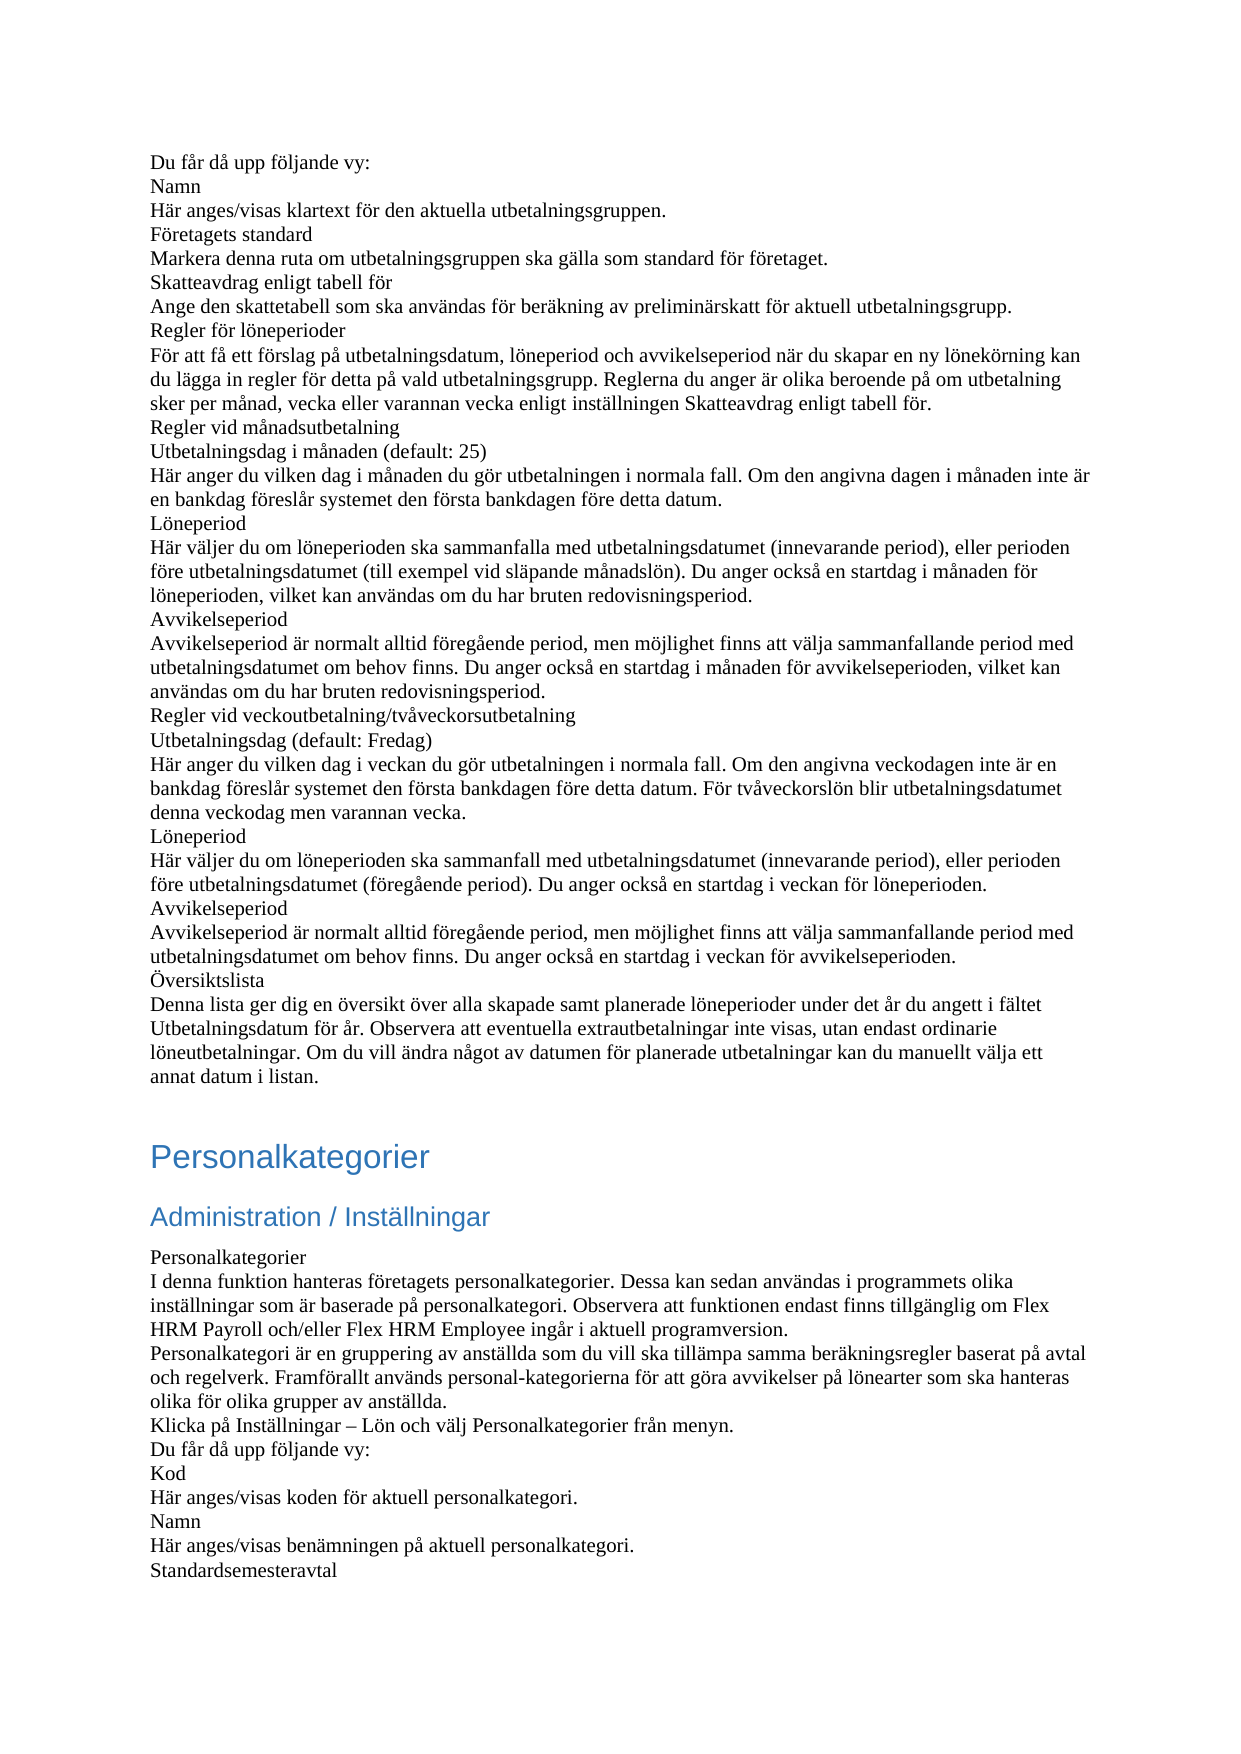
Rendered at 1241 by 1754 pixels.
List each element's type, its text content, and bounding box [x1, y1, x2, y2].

text Avvikelseperiod [150, 607, 1090, 631]
text Här anges/visas klartext för den aktuella utbetalningsgruppen. [150, 198, 1090, 222]
text Företagets standard [150, 222, 1090, 246]
text Namn [150, 1509, 1090, 1533]
text Standardsemesteravtal [150, 1557, 1090, 1582]
text Här anges/visas benämningen på aktuell personalkategori. [150, 1533, 1090, 1557]
subtitle Personalkategorier [150, 1137, 1090, 1176]
text Kod [150, 1461, 1090, 1485]
text Du får då upp följande vy: [150, 1437, 1090, 1461]
text Namn [150, 174, 1090, 198]
text Regler vid veckoutbetalning/tvåveckorsutbetalning [150, 703, 1090, 727]
text Utbetalningsdag (default: Fredag) [150, 727, 1090, 752]
text I denna funktion hanteras företagets personalkategorier. Dessa kan sedan användas i programmets olika inställningar som är baserade på personalkategori. Observera att funktionen endast finns tillgänglig om Flex HRM Payroll och/eller Flex HRM Employee ingår i aktuell programversion. [150, 1269, 1090, 1341]
text Du får då upp följande vy: [150, 150, 1090, 174]
text Utbetalningsdag i månaden (default: 25) [150, 439, 1090, 463]
text Här väljer du om löneperioden ska sammanfall med utbetalningsdatumet (innevarande period), eller perioden före utbetalningsdatumet (föregående period). Du anger också en startdag i veckan för löneperioden. [150, 848, 1090, 896]
text Denna lista ger dig en översikt över alla skapade samt planerade löneperioder under det år du angett i fältet Utbetalningsdatum för år. Observera att eventuella extrautbetalningar inte visas, utan endast ordinarie löneutbetalningar. Om du vill ändra något av datumen för planerade utbetalningar kan du manuellt välja ett annat datum i listan. [150, 992, 1090, 1088]
subtitle Administration / Inställningar [150, 1201, 1090, 1232]
text Här anger du vilken dag i veckan du gör utbetalningen i normala fall. Om den angivna veckodagen inte är en bankdag föreslår systemet den första bankdagen före detta datum. För tvåveckorslön blir utbetalningsdatumet denna veckodag men varannan vecka. [150, 752, 1090, 824]
text Översiktslista [150, 968, 1090, 992]
text Löneperiod [150, 824, 1090, 848]
text Regler vid månadsutbetalning [150, 415, 1090, 439]
text Markera denna ruta om utbetalningsgruppen ska gälla som standard för företaget. [150, 246, 1090, 270]
text Här väljer du om löneperioden ska sammanfalla med utbetalningsdatumet (innevarande period), eller perioden före utbetalningsdatumet (till exempel vid släpande månadslön). Du anger också en startdag i månaden för löneperioden, vilket kan användas om du har bruten redovisningsperiod. [150, 535, 1090, 607]
text Ange den skattetabell som ska användas för beräkning av preliminärskatt för aktuell utbetalningsgrupp. [150, 294, 1090, 318]
text Avvikelseperiod är normalt alltid föregående period, men möjlighet finns att välja sammanfallande period med utbetalningsdatumet om behov finns. Du anger också en startdag i månaden för avvikelseperioden, vilket kan användas om du har bruten redovisningsperiod. [150, 631, 1090, 703]
text Löneperiod [150, 511, 1090, 535]
text Här anger du vilken dag i månaden du gör utbetalningen i normala fall. Om den angivna dagen i månaden inte är en bankdag föreslår systemet den första bankdagen före detta datum. [150, 463, 1090, 511]
text Personalkategori är en gruppering av anställda som du vill ska tillämpa samma beräkningsregler baserat på avtal och regelverk. Framförallt används personal-kategorierna för att göra avvikelser på lönearter som ska hanteras olika för olika grupper av anställda. [150, 1341, 1090, 1413]
text Skatteavdrag enligt tabell för [150, 270, 1090, 294]
text Här anges/visas koden för aktuell personalkategori. [150, 1485, 1090, 1509]
text Personalkategorier [150, 1245, 1090, 1269]
text Klicka på Inställningar – Lön och välj Personalkategorier från menyn. [150, 1413, 1090, 1437]
text Avvikelseperiod [150, 896, 1090, 920]
text För att få ett förslag på utbetalningsdatum, löneperiod och avvikelseperiod när du skapar en ny lönekörning kan du lägga in regler för detta på vald utbetalningsgrupp. Reglerna du anger är olika beroende på om utbetalning sker per månad, vecka eller varannan vecka enligt inställningen Skatteavdrag enligt tabell för. [150, 342, 1090, 415]
text Avvikelseperiod är normalt alltid föregående period, men möjlighet finns att välja sammanfallande period med utbetalningsdatumet om behov finns. Du anger också en startdag i veckan för avvikelseperioden. [150, 920, 1090, 968]
text Regler för löneperioder [150, 318, 1090, 342]
